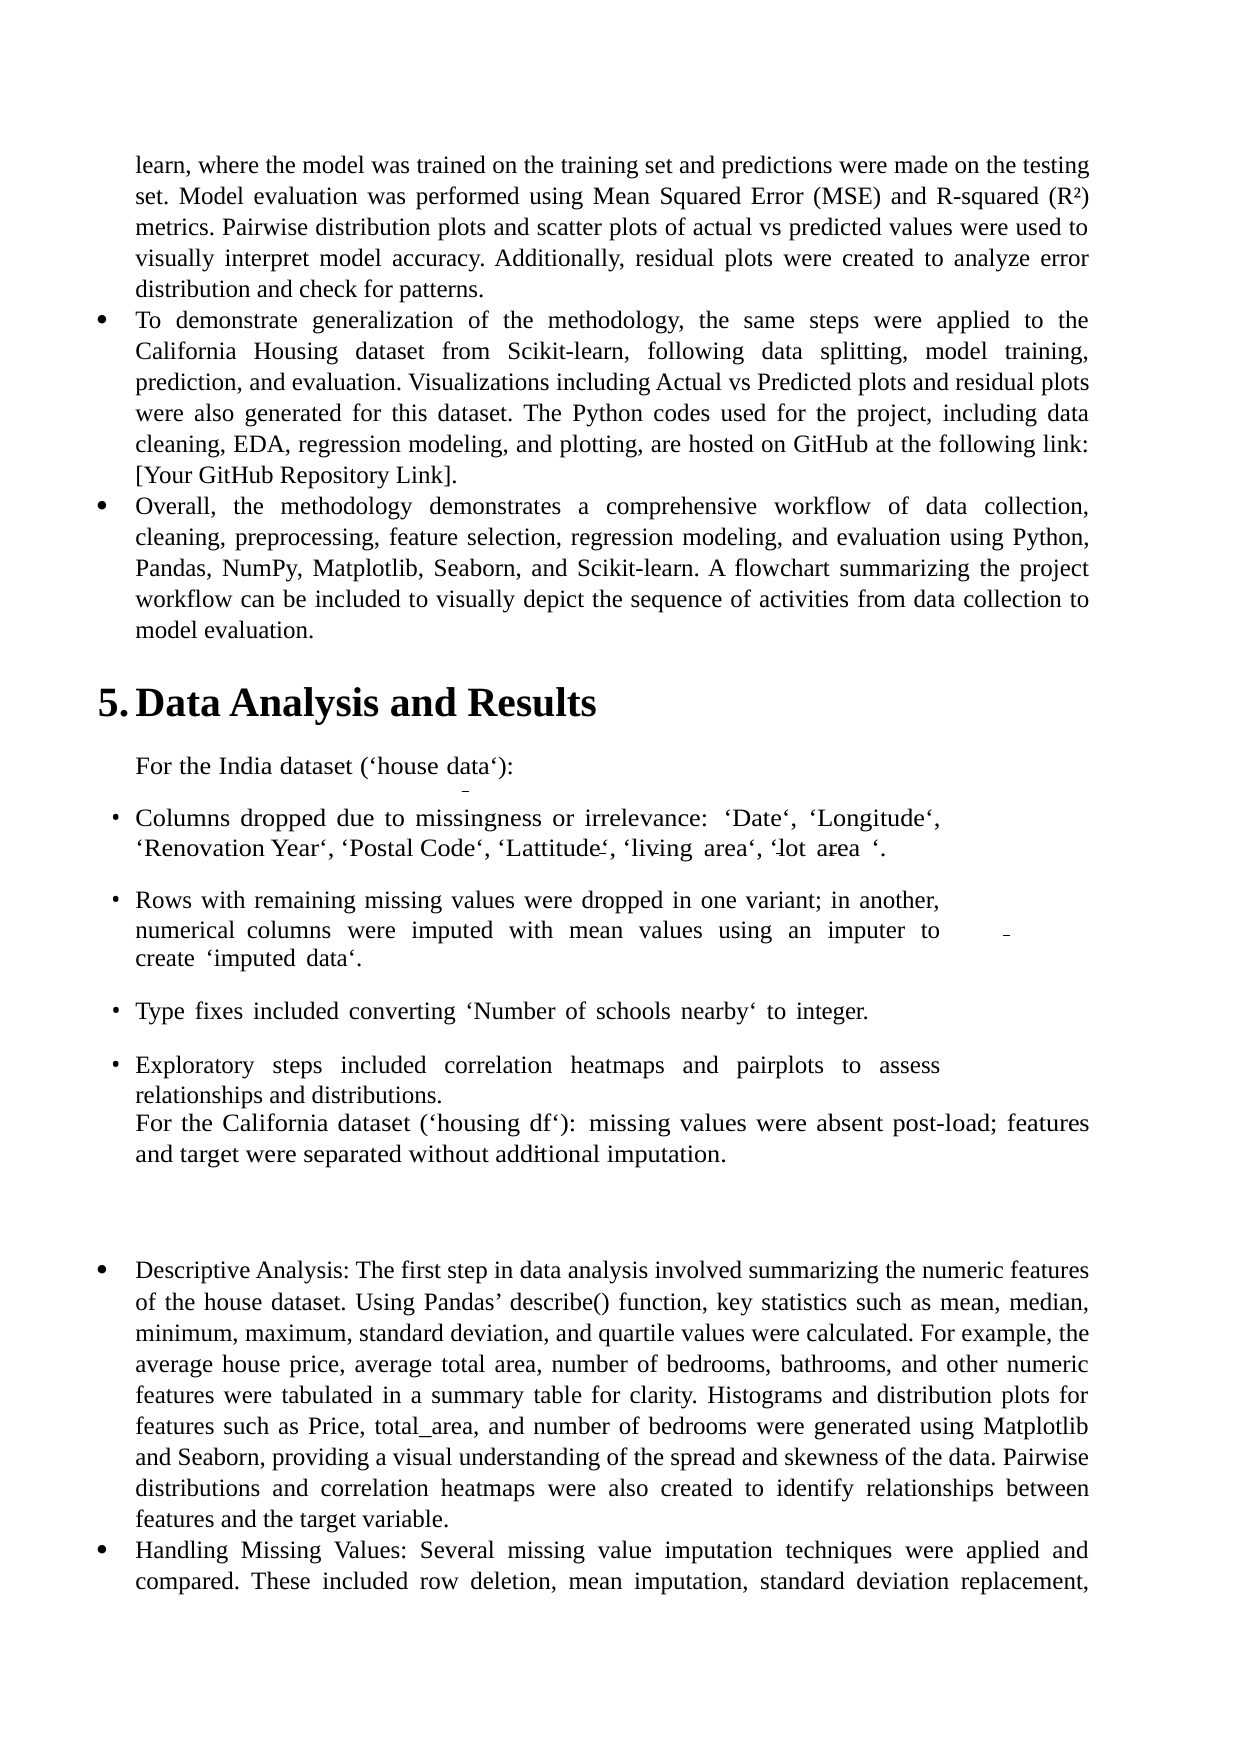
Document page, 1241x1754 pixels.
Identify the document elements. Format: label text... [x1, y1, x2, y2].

list Descriptive Analysis: The first step in data analysis involved summarizing the numeric features of the house dataset. Using Pandas’ describe() function, key statistics such as mean, median, minimum, maximum, standard deviation, and quartile values were calculated. For example, the average house price, average total area, number of bedrooms, bathrooms, and other numeric features were tabulated in a summary table for clarity. Histograms and distribution plots for features such as Price, total_area, and number of bedrooms were generated using Matplotlib and Seaborn, providing a visual understanding of the spread and skewness of the data. Pairwise distributions and correlation heatmaps were also created to identify relationships between features and the target variable. [98, 1256, 1090, 1533]
list To demonstrate generalization of the methodology, the same steps were applied to the California Housing dataset from Scikit-learn, following data splitting, model training, prediction, and evaluation. Visualizations including Actual vs Predicted plots and residual plots were also generated for this dataset. The Python codes used for the project, including data cleaning, EDA, regression modeling, and plotting, are hosted on GitHub at the following link: [Your GitHub Repository Link]. [98, 305, 1090, 489]
list Data Analysis and Results [98, 678, 1090, 726]
list Type fixes included converting ‘Number of schools nearby‘ to integer. [111, 992, 1090, 1026]
list Exploratory steps included correlation heatmaps and pairplots to assess relationships and distributions. [111, 1047, 940, 1108]
list Rows with remaining missing values were dropped in one variant; in another, numerical columns were imputed with mean values using an imputer to create ‘imputed data‘. [111, 882, 941, 972]
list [98, 1535, 1090, 1595]
text For the India dataset (‘house data‘): [135, 751, 1090, 779]
list Overall, the methodology demonstrates a comprehensive workflow of data collection, cleaning, preprocessing, feature selection, regression modeling, and evaluation using Python, Pandas, NumPy, Matplotlib, Seaborn, and Scikit-learn. A flowchart summarizing the project workflow can be included to visually depict the sequence of activities from data collection to model evaluation. [98, 491, 1090, 644]
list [98, 150, 1090, 303]
text For the California dataset (‘housing df‘): missing values were absent post-load; features and target were separated without additional imputation. [135, 1108, 1090, 1168]
list Columns dropped due to missingness or irrelevance: ‘Date‘, ‘Longitude‘, ‘Renovation Year‘, ‘Postal Code‘, ‘Lattitude‘, ‘living area‘, ‘lot area ‘. [111, 800, 940, 862]
